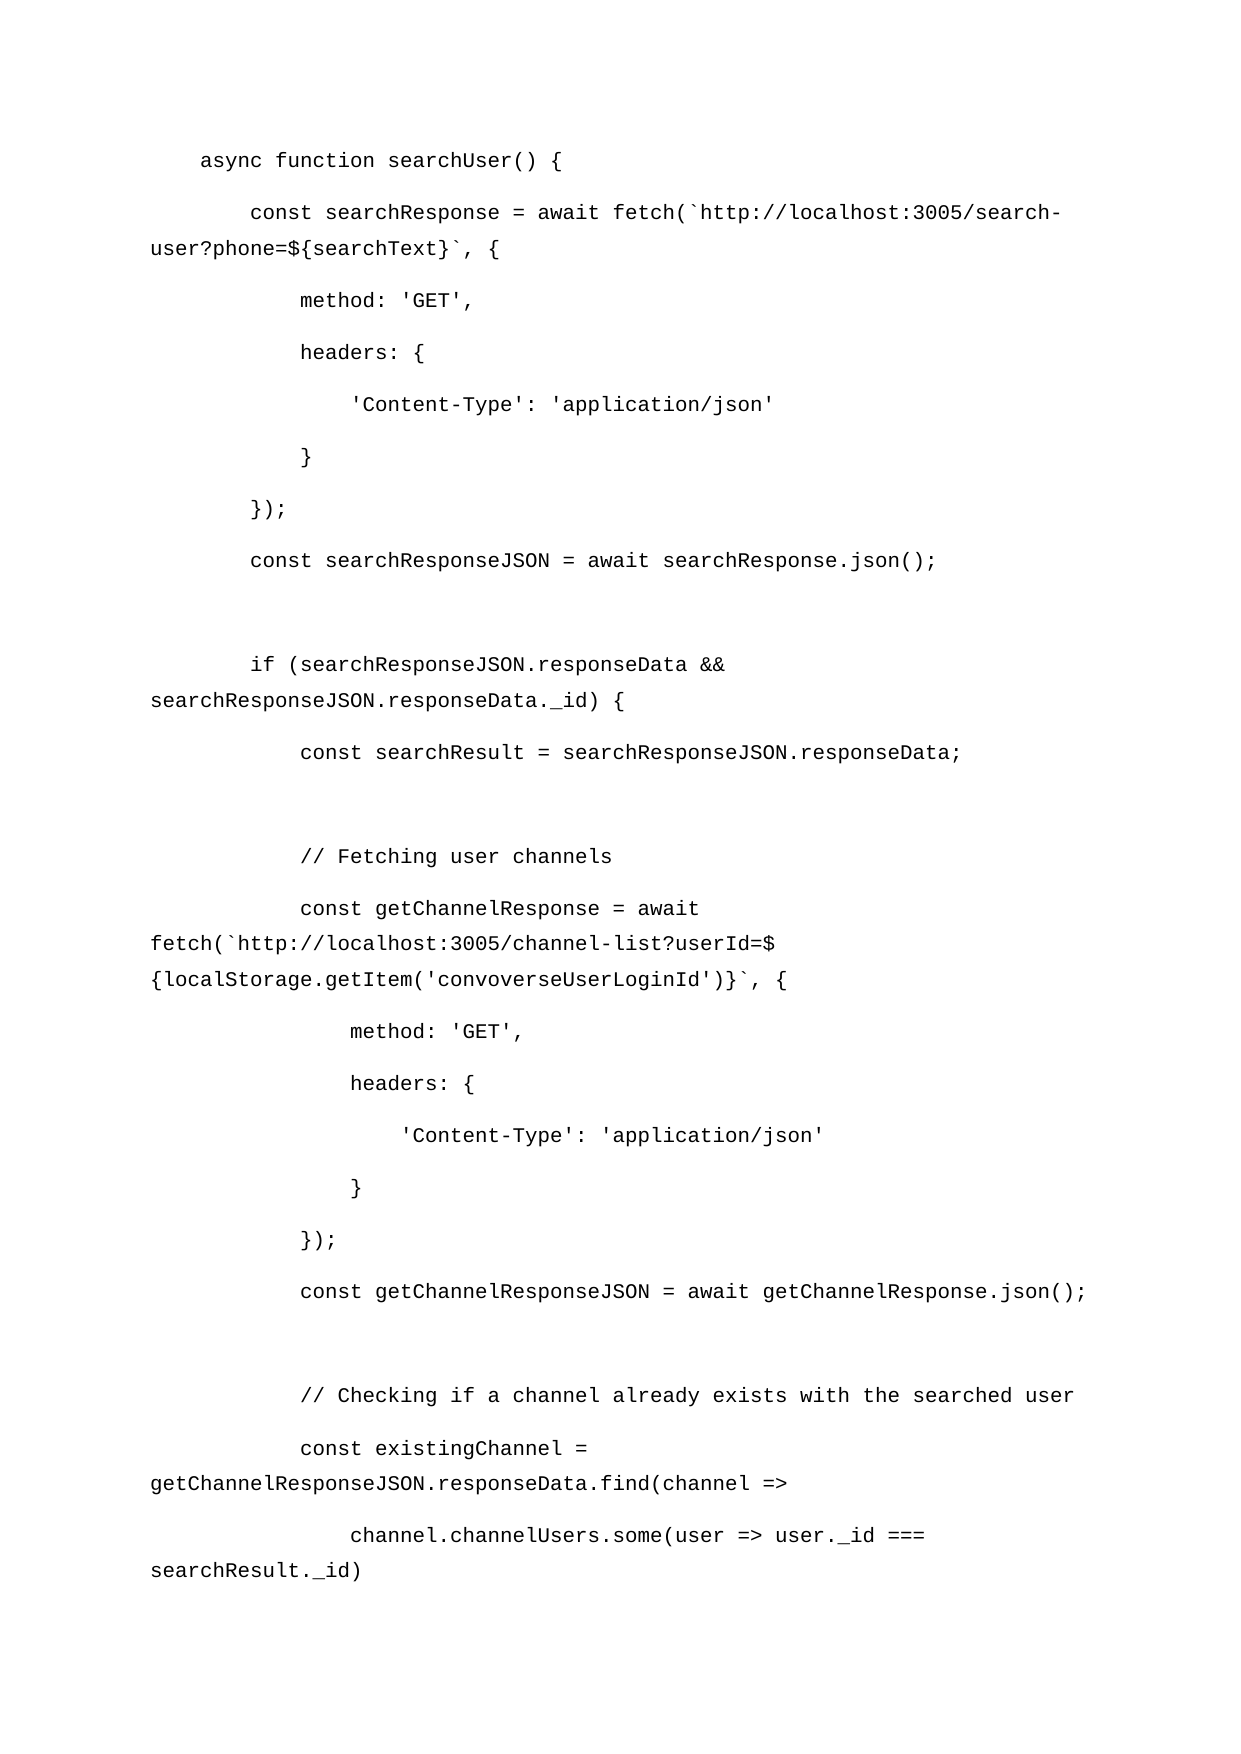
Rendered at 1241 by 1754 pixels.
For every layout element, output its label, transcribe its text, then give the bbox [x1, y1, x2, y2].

text } [150, 1177, 1090, 1201]
text channel.channelUsers.some(user => user._id === searchResult._id) [150, 1525, 1090, 1584]
text if (searchResponseJSON.responseData && searchResponseJSON.responseData._id) { [150, 654, 1090, 713]
text }); [150, 498, 1090, 522]
text headers: { [150, 342, 1090, 365]
text headers: { [150, 1073, 1090, 1097]
text // Fetching user channels [150, 846, 1090, 869]
text const existingChannel = getChannelResponseJSON.responseData.find(channel => [150, 1437, 1090, 1497]
text const getChannelResponse = await fetch(`http://localhost:3005/channel-list?userId=${localStorage.getItem('convoverseUserLoginId')}`, { [150, 898, 1090, 992]
text const searchResponseJSON = await searchResponse.json(); [150, 550, 1090, 574]
text 'Content-Type': 'application/json' [150, 394, 1090, 417]
text 'Content-Type': 'application/json' [150, 1125, 1090, 1149]
text // Checking if a channel already exists with the searched user [150, 1385, 1090, 1409]
text const searchResponse = await fetch(`http://localhost:3005/search-user?phone=${searchText}`, { [150, 202, 1090, 261]
text const searchResult = searchResponseJSON.responseData; [150, 742, 1090, 765]
text }); [150, 1229, 1090, 1253]
text } [150, 446, 1090, 469]
text async function searchUser() { [150, 150, 1090, 174]
text const getChannelResponseJSON = await getChannelResponse.json(); [150, 1281, 1090, 1305]
text method: 'GET', [150, 1021, 1090, 1044]
text method: 'GET', [150, 289, 1090, 313]
